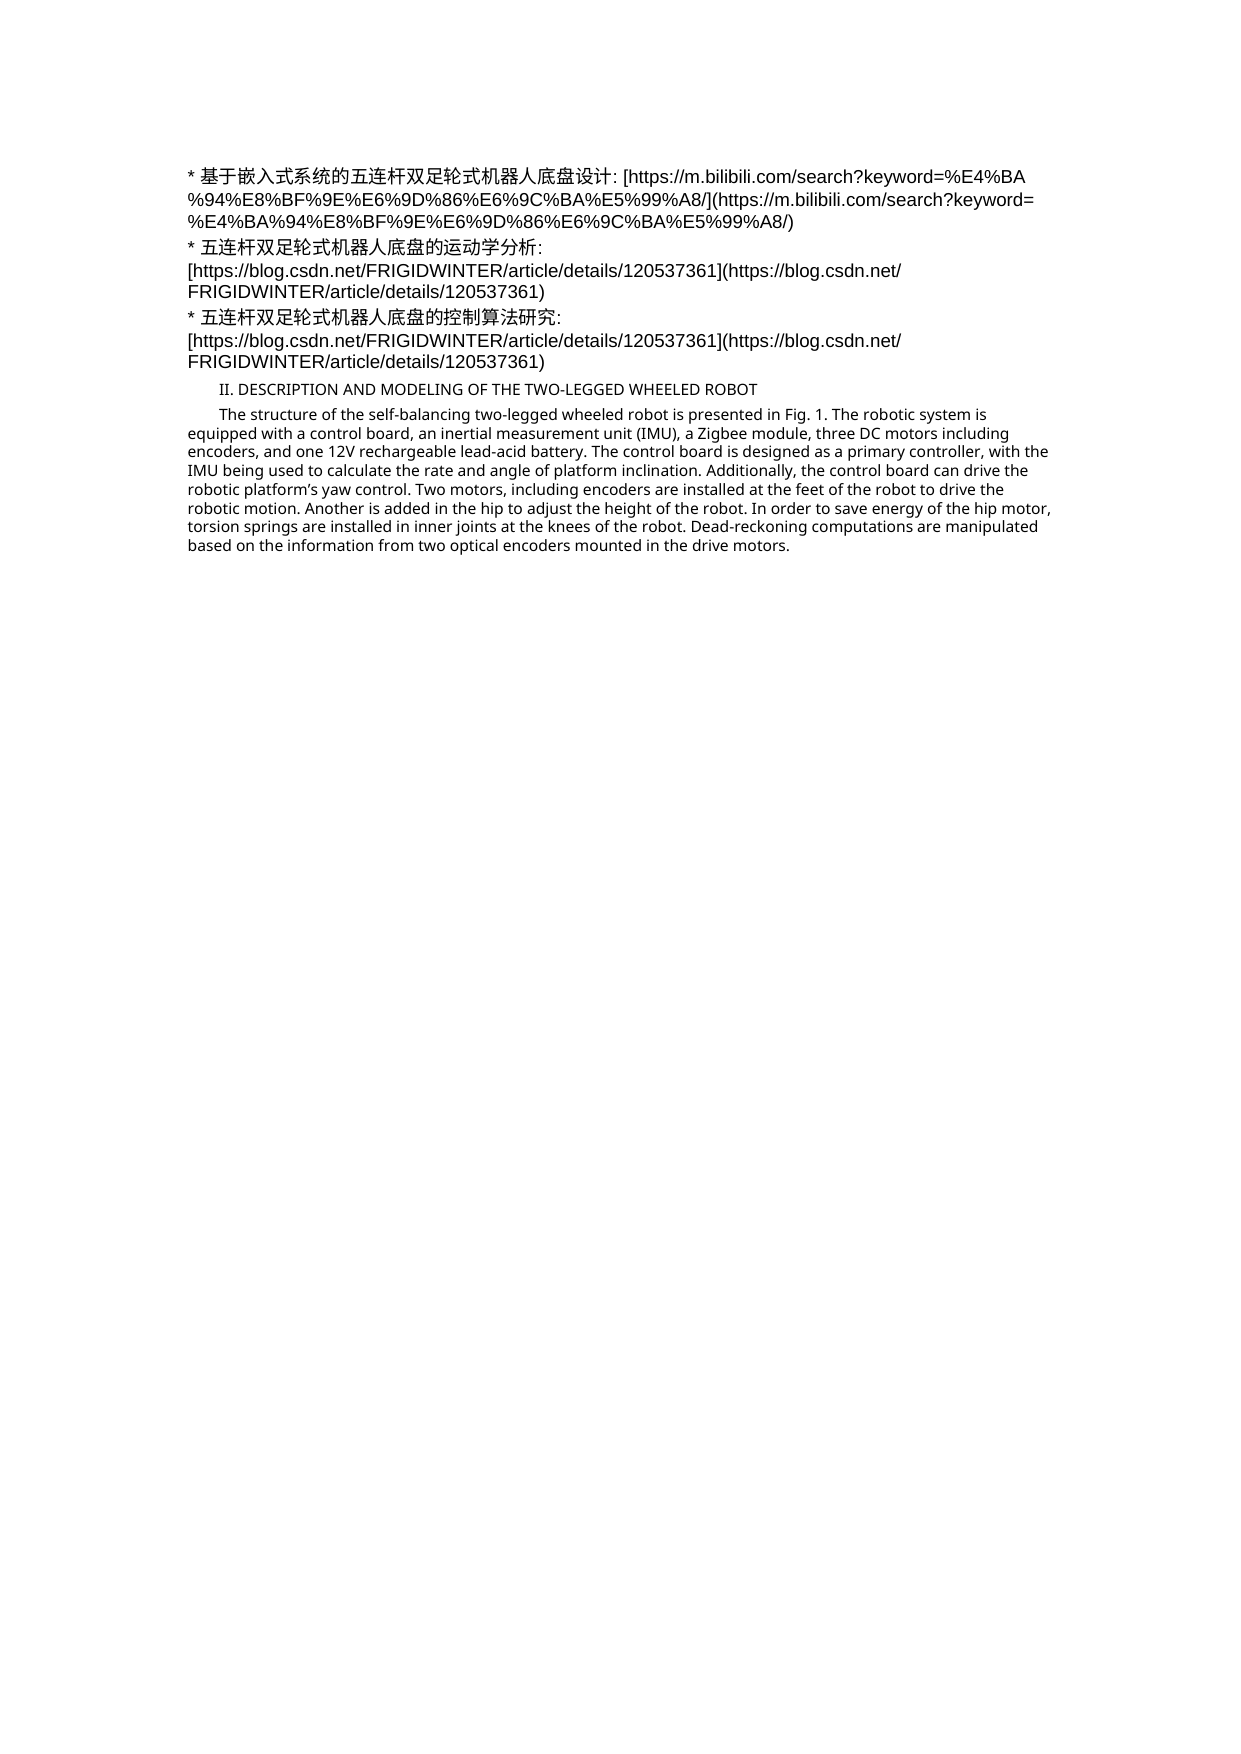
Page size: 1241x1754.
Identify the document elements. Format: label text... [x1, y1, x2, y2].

text The structure of the self-balancing two-legged wheeled robot is presented in Fig. 1. The robotic system is equipped with a control board, an inertial measurement unit (IMU), a Zigbee module, three DC motors including encoders, and one 12V rechargeable lead-acid battery. The control board is designed as a primary controller, with the IMU being used to calculate the rate and angle of platform inclination. Additionally, the control board can drive the robotic platform’s yaw control. Two motors, including encoders are installed at the feet of the robot to drive the robotic motion. Another is added in the hip to adjust the height of the robot. In order to save energy of the hip motor, torsion springs are installed in inner joints at the knees of the robot. Dead-reckoning computations are manipulated based on the information from two optical encoders mounted in the drive motors. [187, 405, 1053, 555]
text * 五连杆双足轮式机器人底盘的运动学分析: [https://blog.csdn.net/FRIGIDWINTER/article/details/120537361](https://blog.csdn.net/FRIGIDWINTER/article/details/120537361) [187, 232, 1053, 303]
text II. DESCRIPTION AND MODELING OF THE TWO-LEGGED WHEELED ROBOT [187, 373, 1053, 405]
text * 五连杆双足轮式机器人底盘的控制算法研究: [https://blog.csdn.net/FRIGIDWINTER/article/details/120537361](https://blog.csdn.net/FRIGIDWINTER/article/details/120537361) [187, 303, 1053, 373]
